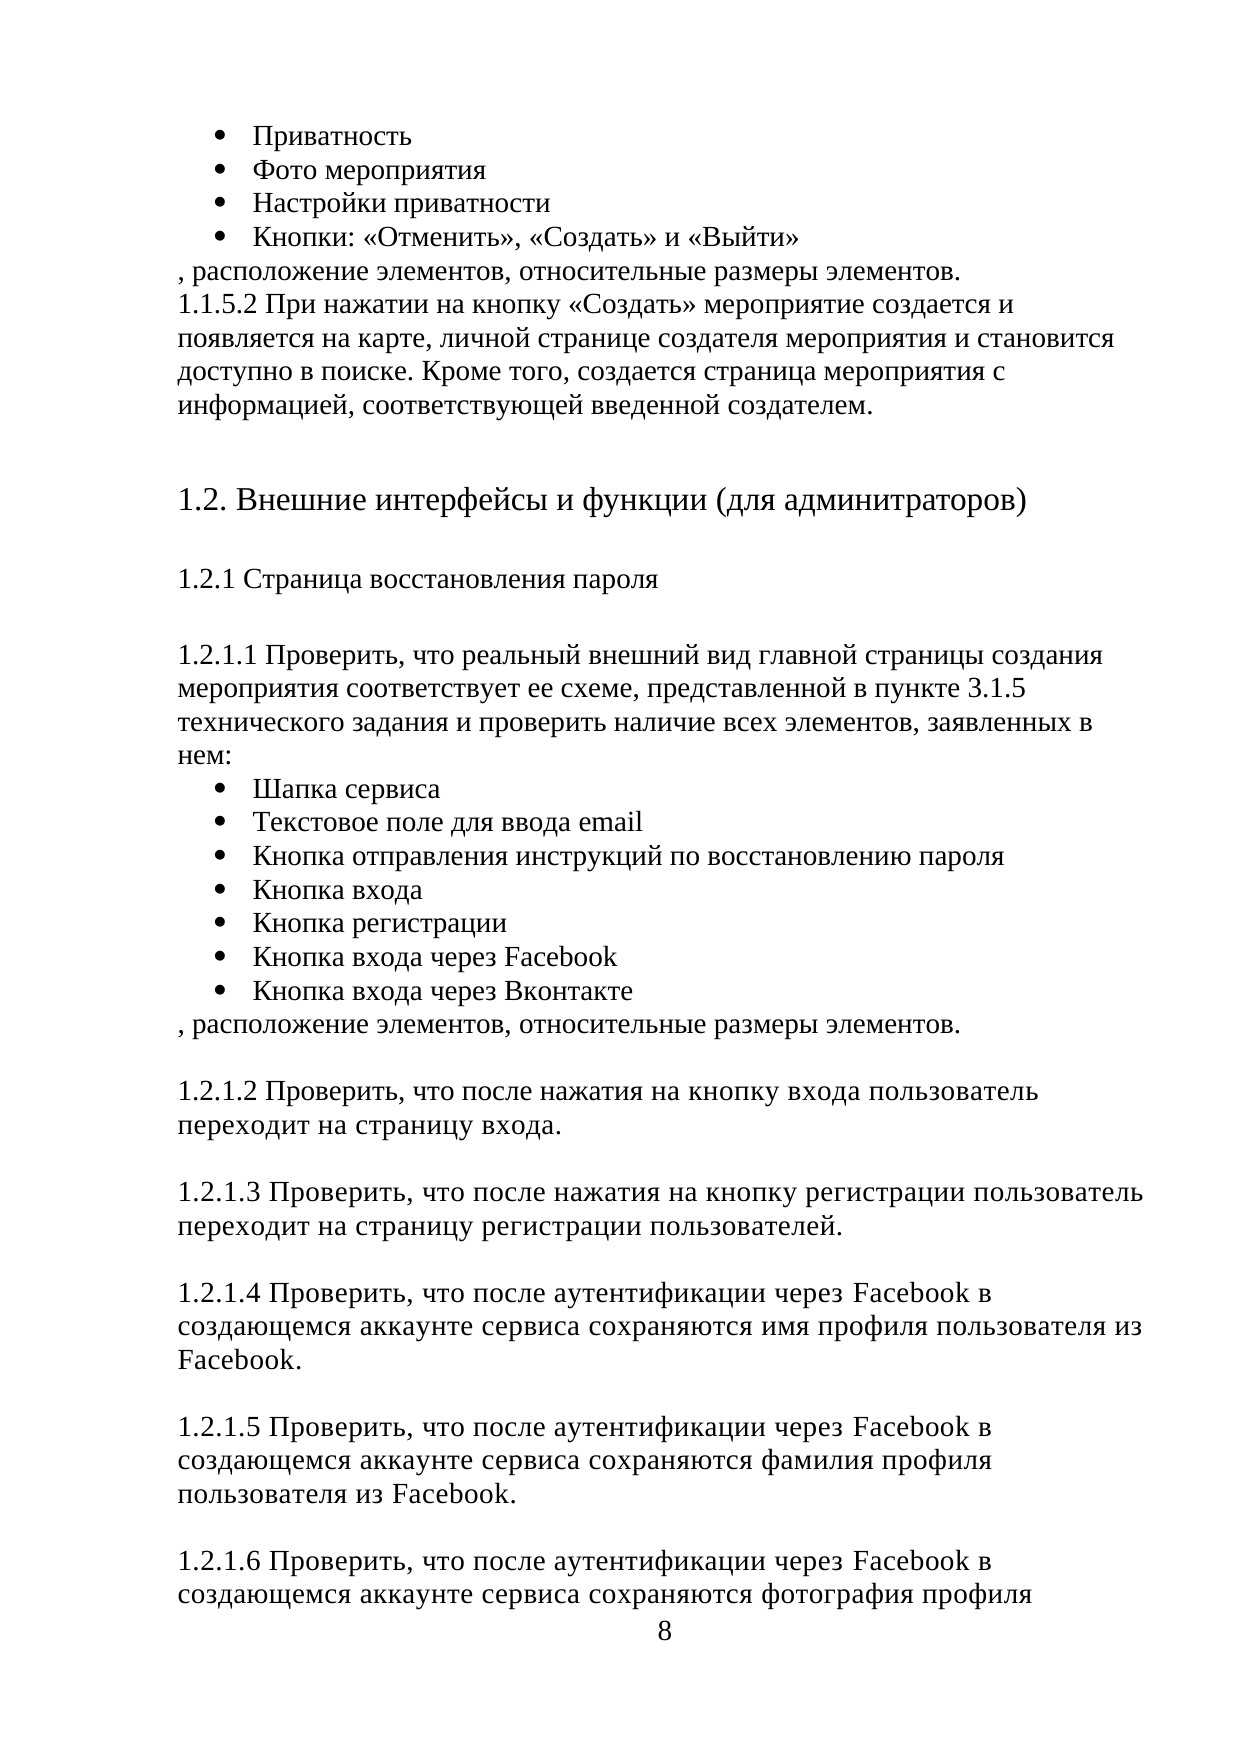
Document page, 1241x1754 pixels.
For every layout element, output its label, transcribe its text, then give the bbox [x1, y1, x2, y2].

text , расположение элементов, относительные размеры элементов. [177, 1006, 1152, 1040]
list Кнопка регистрации [215, 906, 1152, 939]
text 1.1.5.2 При нажатии на кнопку «Создать» мероприятие создается и появляется на карте, личной странице создателя мероприятия и становится доступно в поиске. Кроме того, создается страница мероприятия с информацией, соответствующей введенной создателем. [177, 286, 1152, 420]
list Настройки приватности [215, 185, 1152, 219]
text , расположение элементов, относительные размеры элементов. [177, 253, 1152, 286]
list Шапка сервиса [215, 771, 1152, 804]
list Текстовое поле для ввода email [215, 804, 1152, 838]
text 1.2.1.1 Проверить, что реальный внешний вид главной страницы создания мероприятия соответствует ее схеме, представленной в пункте 3.1.5 технического задания и проверить наличие всех элементов, заявленных в нем: [177, 637, 1152, 771]
text 1.2.1.3 Проверить, что после нажатия на кнопку регистрации пользователь переходит на страницу регистрации пользователей. [177, 1174, 1152, 1241]
list Кнопки: «Отменить», «Создать» и «Выйти» [215, 219, 1152, 253]
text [177, 1543, 1152, 1610]
list Фото мероприятия [215, 152, 1152, 185]
text 1.2.1.5 Проверить, что после аутентификации через Facebook в создающемся аккаунте сервиса сохраняются фамилия профиля пользователя из Facebook. [177, 1409, 1152, 1509]
list Кнопка отправления инструкций по восстановлению пароля [215, 838, 1152, 872]
list Кнопка входа через Вконтакте [215, 973, 1152, 1006]
list Кнопка входа через Facebook [215, 939, 1152, 973]
text 1.2.1.4 Проверить, что после аутентификации через Facebook в создающемся аккаунте сервиса сохраняются имя профиля пользователя из Facebook. [177, 1275, 1152, 1375]
text 1.2.1.2 Проверить, что после нажатия на кнопку входа пользователь переходит на страницу входа. [177, 1073, 1152, 1141]
subtitle Внешние интерфейсы и функции (для админитраторов) [177, 479, 1152, 517]
subtitle Страница восстановления пароля [177, 561, 1152, 595]
list Кнопка входа [215, 872, 1152, 906]
list Приватность [215, 118, 1152, 152]
